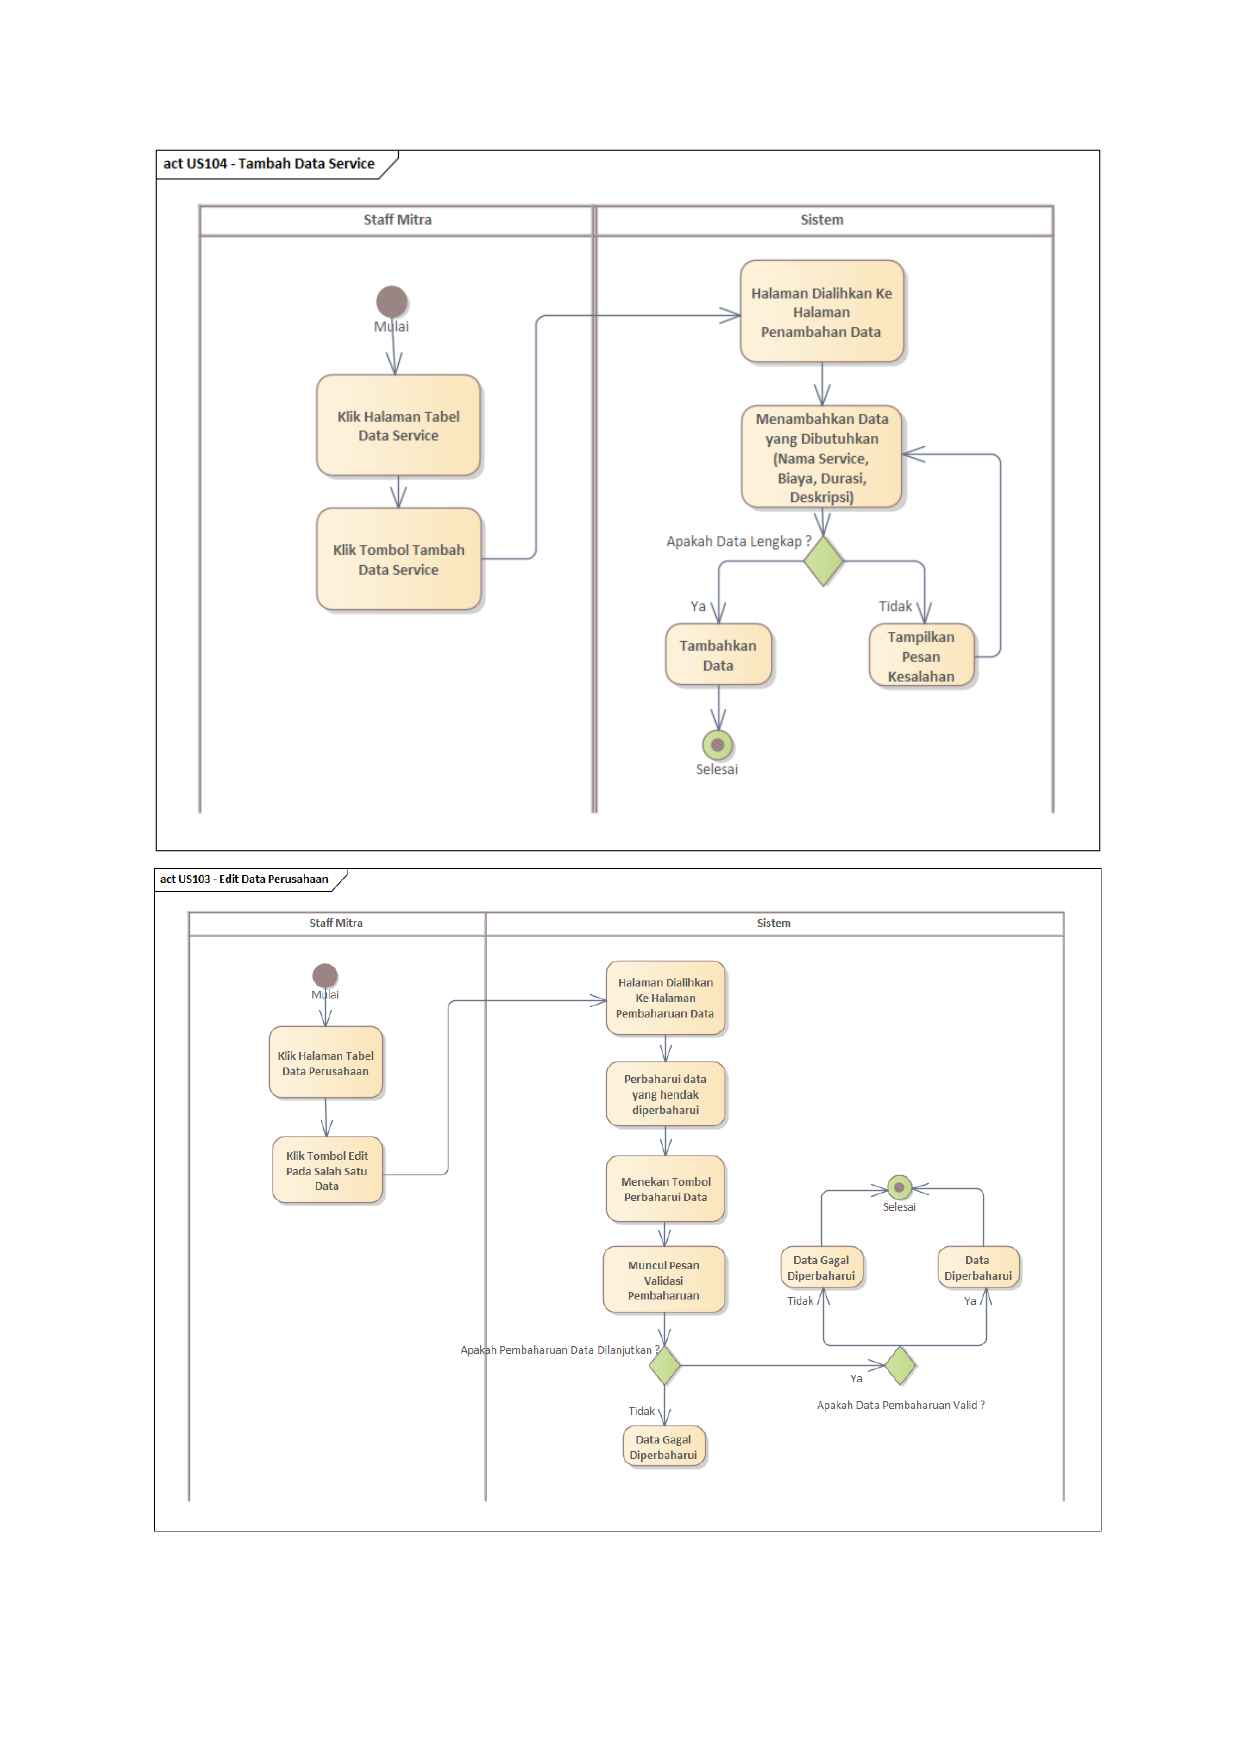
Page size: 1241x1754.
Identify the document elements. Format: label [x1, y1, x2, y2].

picture [147, 141, 1108, 859]
picture [147, 861, 1108, 1538]
